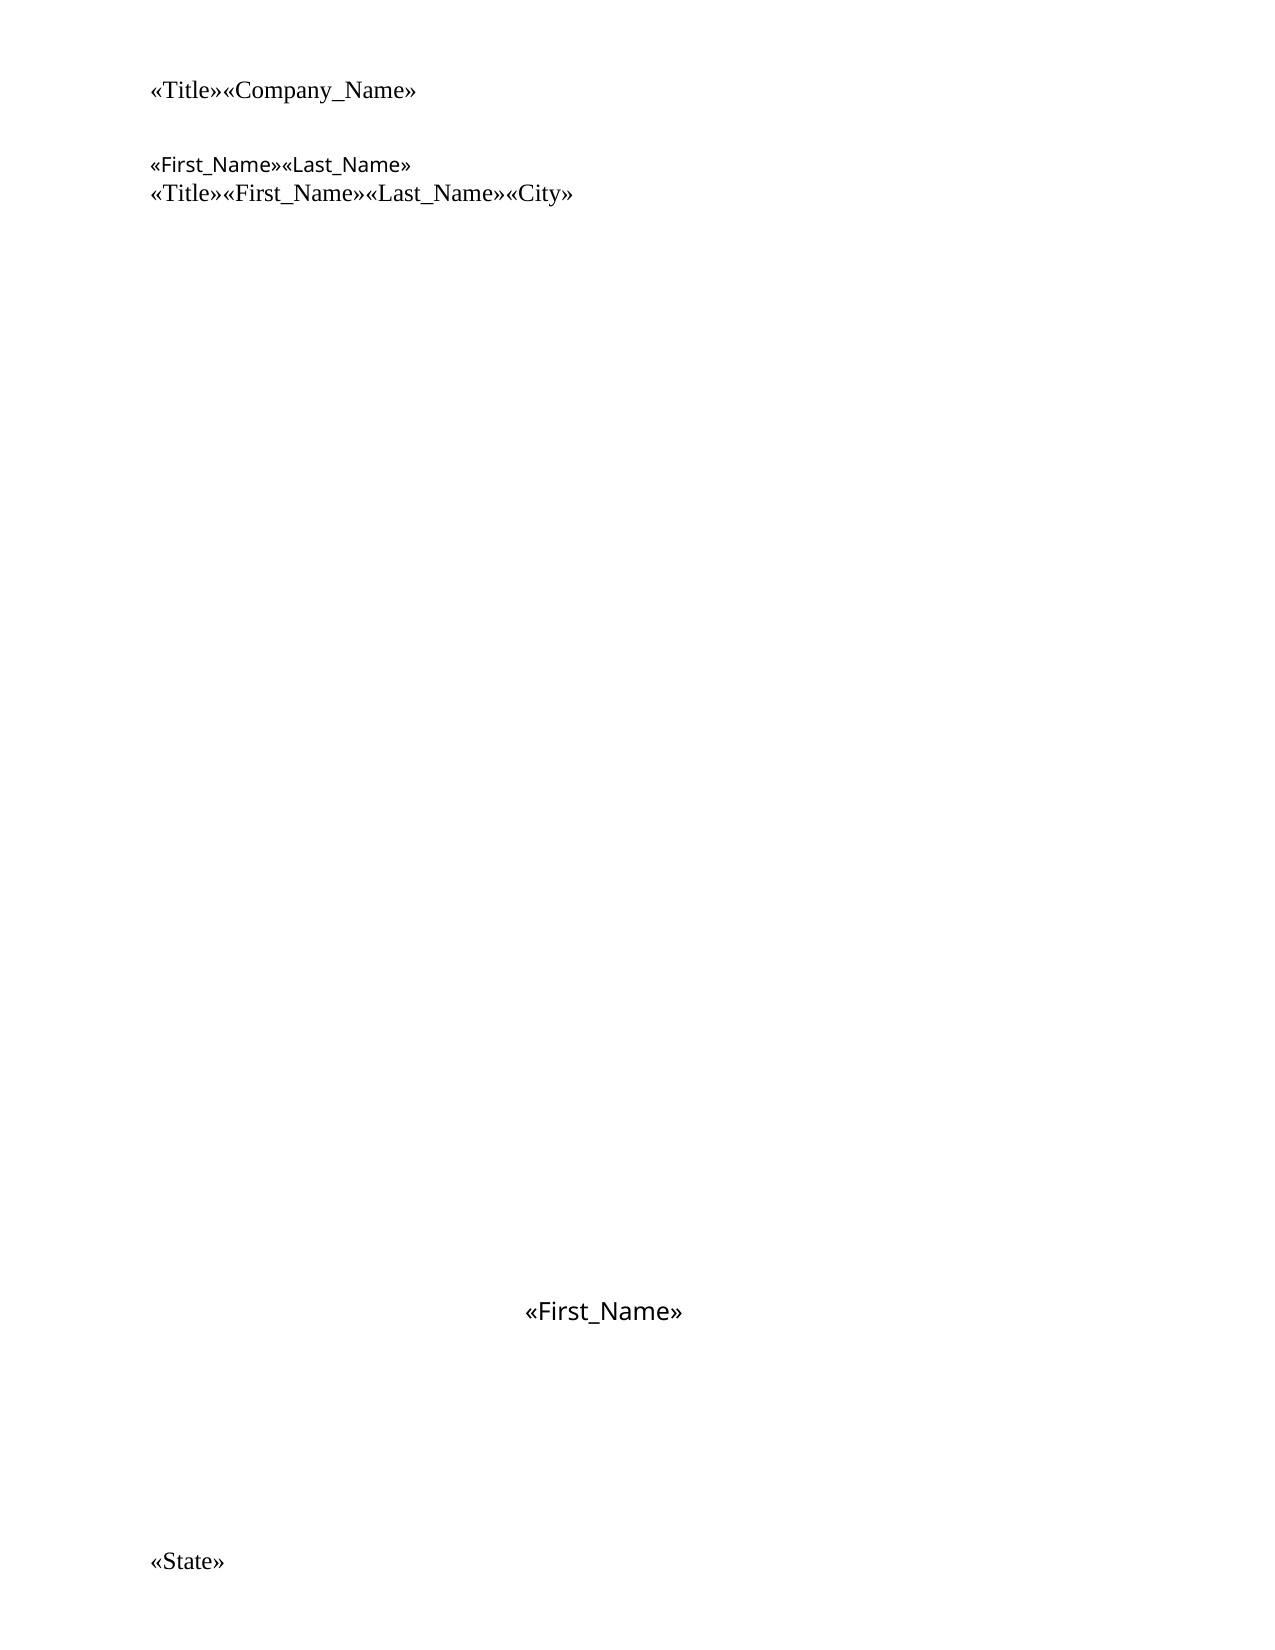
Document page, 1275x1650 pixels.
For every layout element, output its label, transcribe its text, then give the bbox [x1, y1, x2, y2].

text «Title»«First_Name»«Last_Name»«City» [150, 178, 1125, 207]
